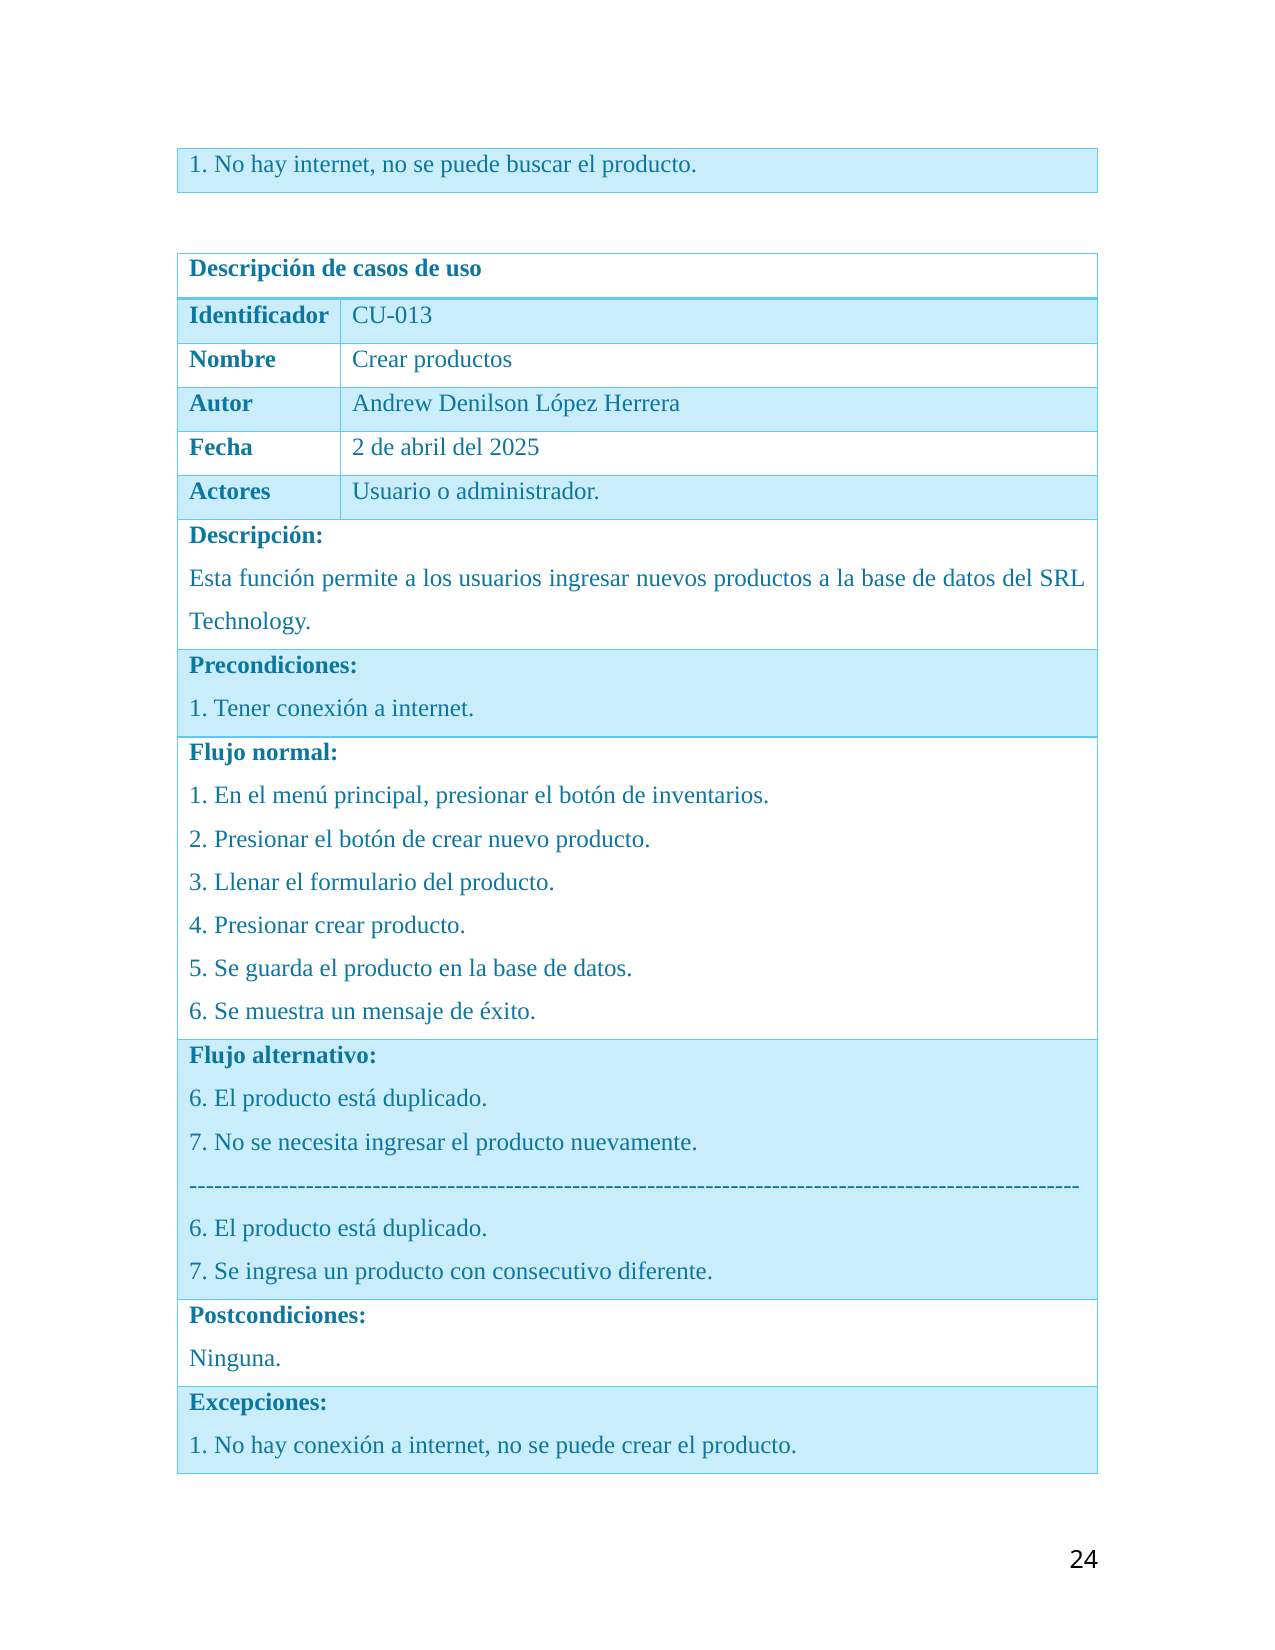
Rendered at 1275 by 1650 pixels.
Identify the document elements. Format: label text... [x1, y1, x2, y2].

table_header Descripción de casos de uso [178, 254, 1097, 297]
table_cell Precondiciones: 1. Tener conexión a internet. [178, 650, 1097, 736]
table_cell 2 de abril del 2025 [341, 432, 1097, 475]
table_cell Usuario o administrador. [341, 476, 1097, 519]
table_cell CU-013 [341, 300, 1097, 343]
picture [226, 1437, 231, 1448]
table_cell Flujo normal: 1. En el menú principal, presionar el botón de inventarios. 2. Presionar el botón de crear nuevo producto. 3. Llenar el formulario del producto. 4. Presionar crear producto. 5. Se guarda el producto en la base de datos. 6. Se muestra un mensaje de éxito. [178, 738, 1097, 1039]
table_cell Fecha [178, 432, 340, 475]
table_cell Andrew Denilson López Herrera [341, 388, 1097, 431]
picture [190, 919, 196, 927]
table_cell Identificador [178, 300, 340, 343]
picture [385, 1151, 396, 1155]
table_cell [178, 149, 1097, 192]
picture [226, 1134, 231, 1145]
picture [355, 397, 362, 409]
table_cell Descripción: Esta función permite a los usuarios ingresar nuevos productos a la base de datos del SRL Technology. [178, 520, 1097, 649]
table_cell Excepciones: 1. No hay conexión a internet, no se puede crear el producto. [178, 1387, 1097, 1473]
table_cell Flujo alternativo: 6. El producto está duplicado. 7. No se necesita ingresar el producto nuevamente. ----------------------------------------------------------------------------------------------------------- 6. El producto está duplicado. 7. Se ingresa un producto con consecutivo diferente. [178, 1040, 1097, 1299]
table_cell Actores [178, 476, 340, 519]
table_cell Crear productos [341, 344, 1097, 387]
table_cell Postcondiciones: Ninguna. [178, 1300, 1097, 1386]
picture [201, 351, 207, 360]
picture [364, 483, 369, 494]
picture [226, 156, 231, 167]
picture [679, 575, 684, 583]
picture [369, 873, 373, 890]
picture [201, 1350, 206, 1361]
table_cell Nombre [178, 344, 340, 387]
table_cell Autor [178, 388, 340, 431]
picture [569, 586, 580, 591]
picture [380, 307, 385, 319]
